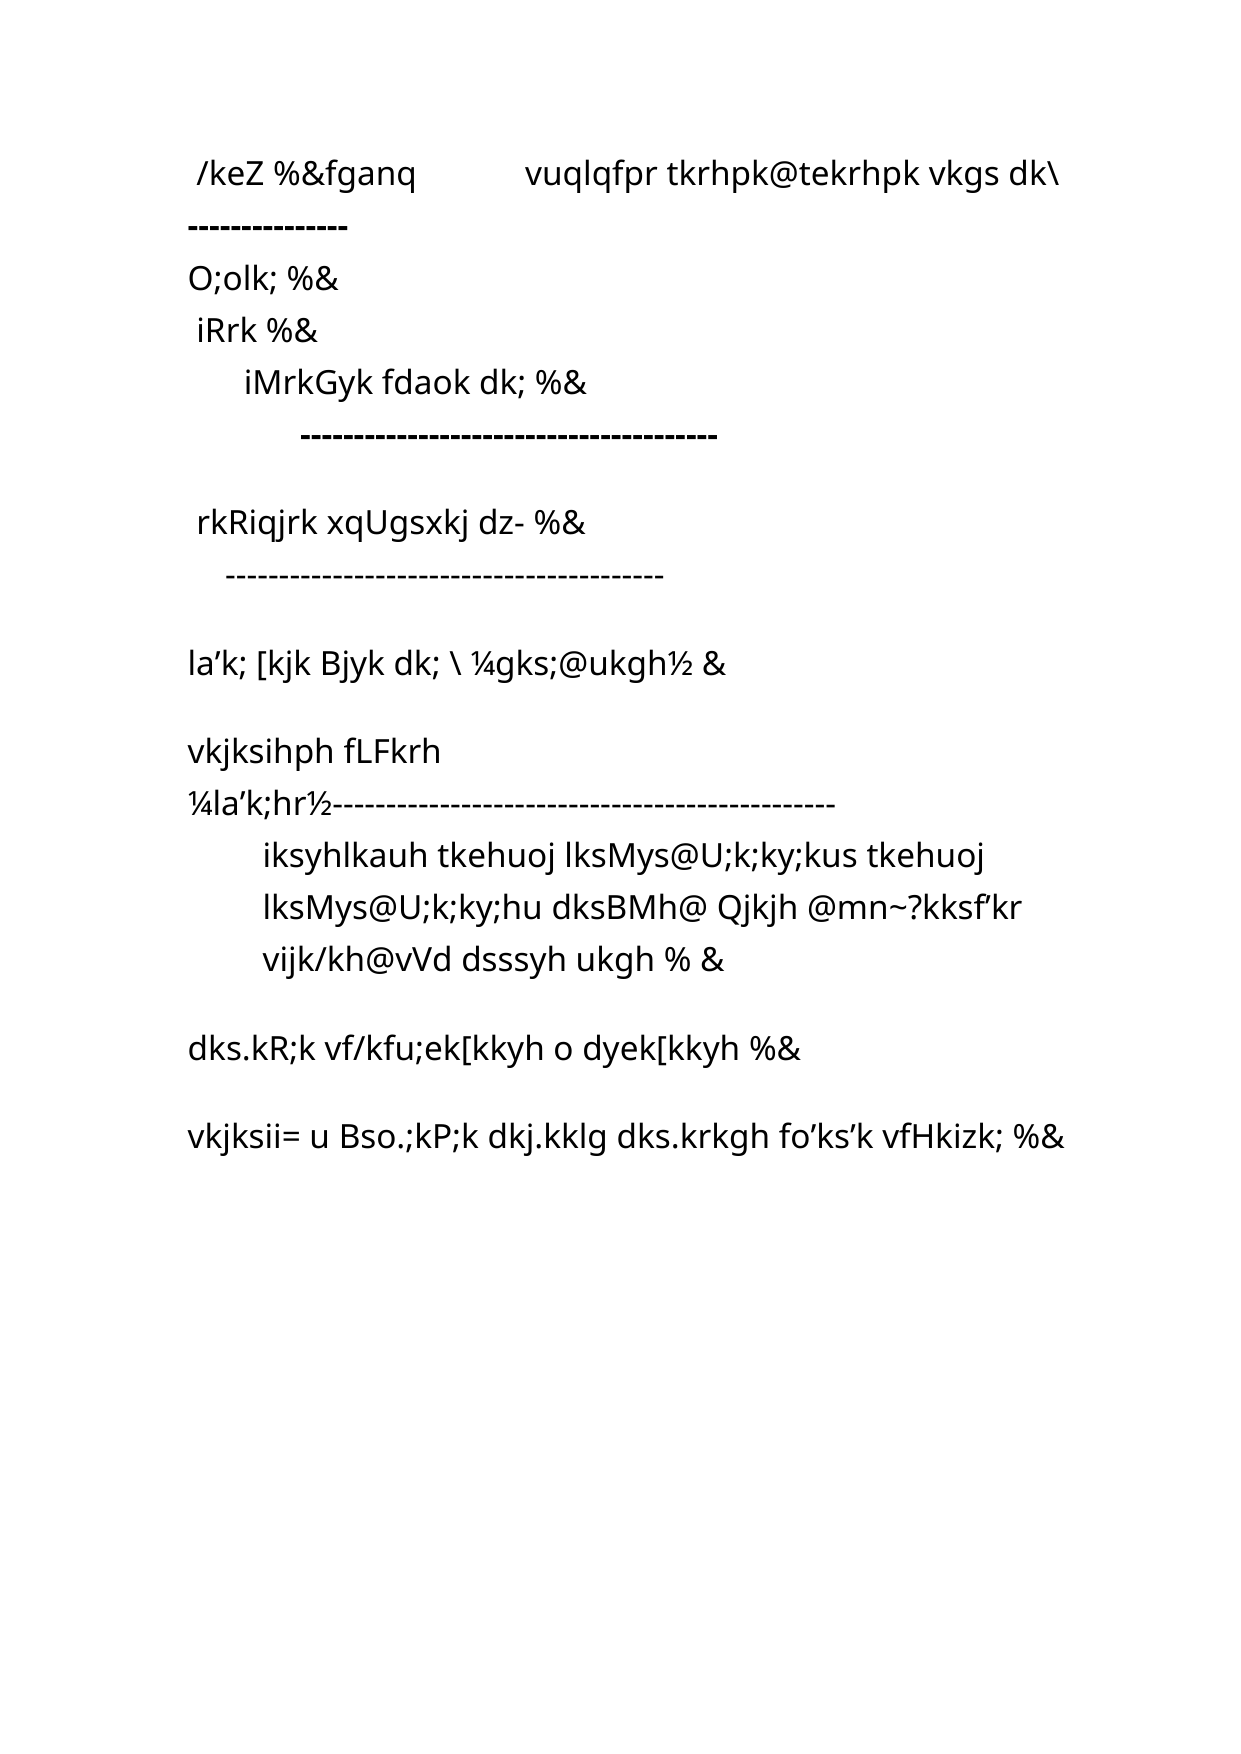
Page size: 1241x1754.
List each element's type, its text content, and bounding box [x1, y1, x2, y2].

text rkRiqjrk xqUgsxkj dz- %& ----------------------------------------- [187, 499, 1090, 597]
text vkjksihph fLFkrh ¼la’k;hr½----------------------------------------------- [187, 727, 1090, 825]
text la’k; [kjk Bjyk dk; \ ¼gks;@ukgh½ & [187, 639, 1090, 685]
text dks.kR;k vf/kfu;ek[kkyh o dyek[kkyh %& [187, 1024, 1090, 1070]
text iksyhlkauh tkehuoj lksMys@U;k;ky;kus tkehuoj lksMys@U;k;ky;hu dksBMh@ Qjkjh @mn~?kksf’kr vijk/kh@vVd dsssyh ukgh % & [262, 832, 1090, 982]
text iRrk %& [187, 307, 1090, 352]
text vkjksii= u Bso.;kP;k dkj.kklg dks.krkgh fo’ks’k vfHkizk; %& [187, 1112, 1090, 1158]
text /keZ %&fganq vuqlqfpr tkrhpk@tekrhpk vkgs dk\ --------------- [187, 150, 1090, 248]
text iMrkGyk fdaok dk; %& --------------------------------------- [244, 359, 1090, 456]
text O;olk; %& [187, 254, 1090, 300]
